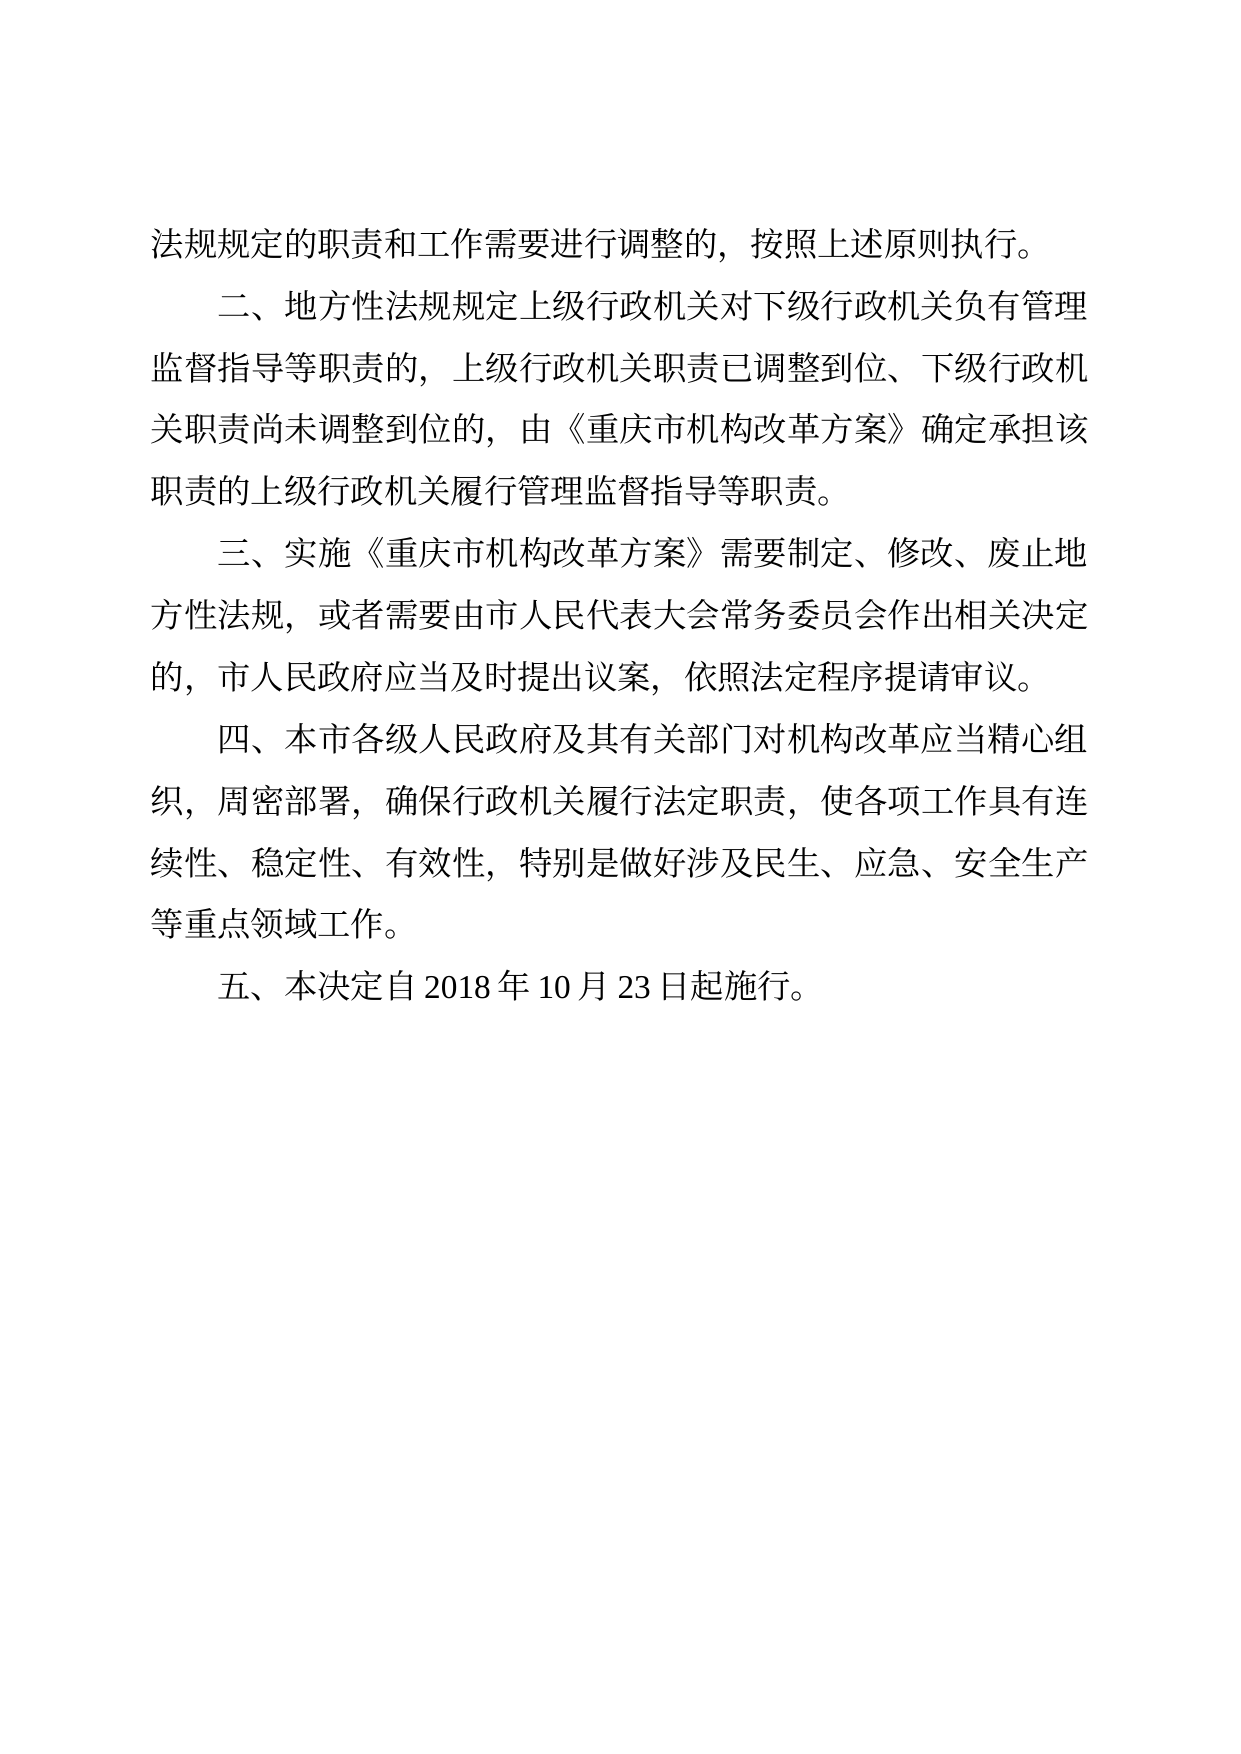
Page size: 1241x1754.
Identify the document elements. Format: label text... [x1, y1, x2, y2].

text 三、实施《重庆市机构改革方案》需要制定、修改、废止地方性法规，或者需要由市人民代表大会常务委员会作出相关决定的，市人民政府应当及时提出议案，依照法定程序提请审议。 [151, 516, 1089, 702]
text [151, 207, 1089, 269]
text 二、地方性法规规定上级行政机关对下级行政机关负有管理监督指导等职责的，上级行政机关职责已调整到位、下级行政机关职责尚未调整到位的，由《重庆市机构改革方案》确定承担该职责的上级行政机关履行管理监督指导等职责。 [151, 269, 1089, 516]
text 四、本市各级人民政府及其有关部门对机构改革应当精心组织，周密部署，确保行政机关履行法定职责，使各项工作具有连续性、稳定性、有效性，特别是做好涉及民生、应急、安全生产等重点领域工作。 [151, 702, 1089, 949]
text 五、本决定自2018年10月23日起施行。 [151, 949, 1089, 1011]
